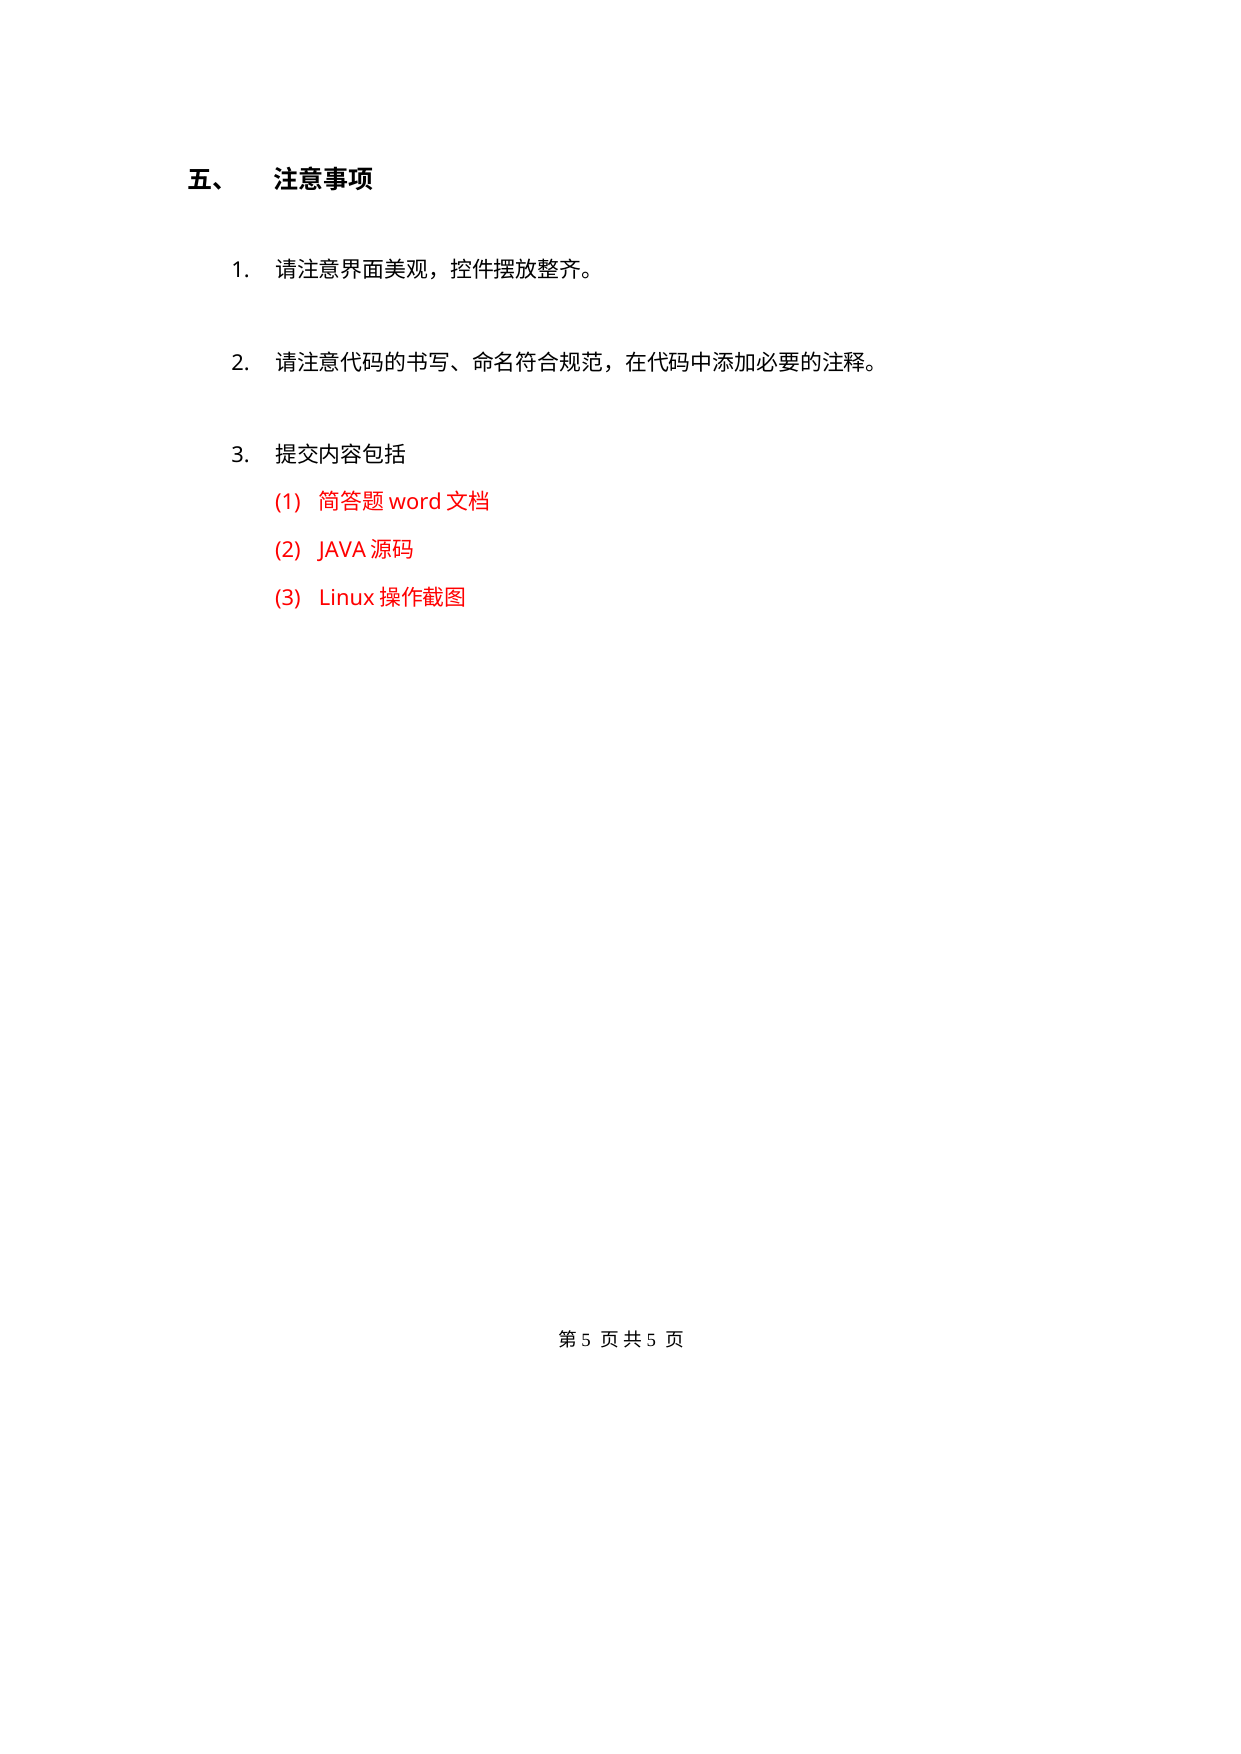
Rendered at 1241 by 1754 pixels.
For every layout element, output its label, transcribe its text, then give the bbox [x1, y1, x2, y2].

list 请注意界面美观，控件摆放整齐。 [231, 252, 1090, 284]
text 五、 注意事项 [187, 160, 1090, 196]
list 请注意代码的书写、命名符合规范，在代码中添加必要的注释。 [231, 344, 1090, 376]
list 提交内容包括 [231, 437, 1090, 468]
list Linux操作截图 [275, 579, 1090, 611]
list JAVA源码 [275, 532, 1090, 564]
list 简答题word文档 [275, 484, 1090, 516]
text 第 5 页 共 5 页 [150, 1328, 1092, 1351]
